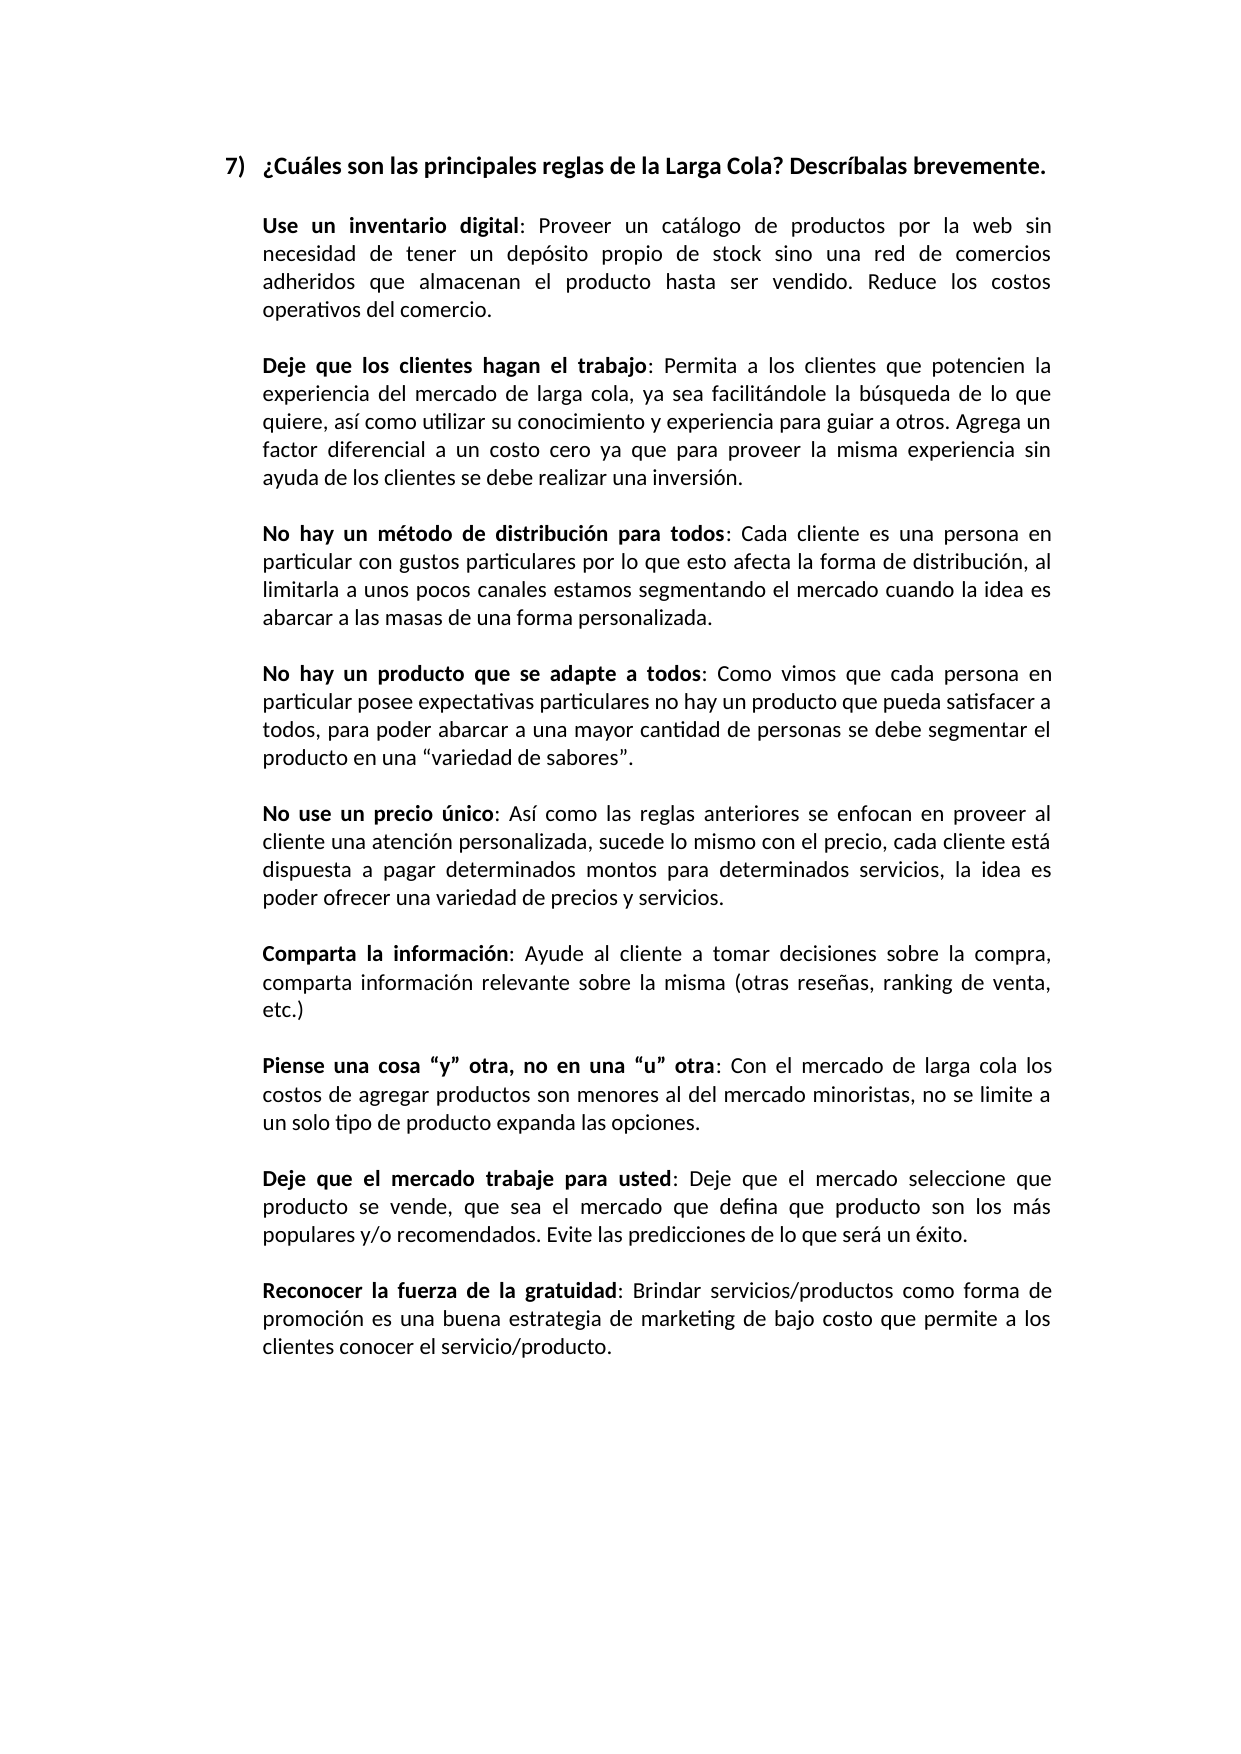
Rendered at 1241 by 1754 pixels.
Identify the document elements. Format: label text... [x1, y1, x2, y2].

list Piense una cosa “y” otra, no en una “u” otra: Con el mercado de larga cola los costos de agregar productos son menores al del mercado minoristas, no se limite a un solo tipo de producto expanda las opciones. [262, 1052, 1053, 1136]
list ¿Cuáles son las principales reglas de la Larga Cola? Descríbalas brevemente. [225, 150, 1053, 181]
list No use un precio único: Así como las reglas anteriores se enfocan en proveer al cliente una atención personalizada, sucede lo mismo con el precio, cada cliente está dispuesta a pagar determinados montos para determinados servicios, la idea es poder ofrecer una variedad de precios y servicios. [262, 799, 1053, 912]
list Deje que los clientes hagan el trabajo: Permita a los clientes que potencien la experiencia del mercado de larga cola, ya sea facilitándole la búsqueda de lo que quiere, así como utilizar su conocimiento y experiencia para guiar a otros. Agrega un factor diferencial a un costo cero ya que para proveer la misma experiencia sin ayuda de los clientes se debe realizar una inversión. [262, 351, 1053, 491]
list Comparta la información: Ayude al cliente a tomar decisiones sobre la compra, comparta información relevante sobre la misma (otras reseñas, ranking de venta, etc.) [262, 939, 1053, 1024]
list No hay un producto que se adapte a todos: Como vimos que cada persona en particular posee expectativas particulares no hay un producto que pueda satisfacer a todos, para poder abarcar a una mayor cantidad de personas se debe segmentar el producto en una “variedad de sabores”. [262, 659, 1053, 771]
list No hay un método de distribución para todos: Cada cliente es una persona en particular con gustos particulares por lo que esto afecta la forma de distribución, al limitarla a unos pocos canales estamos segmentando el mercado cuando la idea es abarcar a las masas de una forma personalizada. [262, 519, 1053, 631]
list Reconocer la fuerza de la gratuidad: Brindar servicios/productos como forma de promoción es una buena estrategia de marketing de bajo costo que permite a los clientes conocer el servicio/producto. [262, 1276, 1053, 1360]
list Deje que el mercado trabaje para usted: Deje que el mercado seleccione que producto se vende, que sea el mercado que defina que producto son los más populares y/o recomendados. Evite las predicciones de lo que será un éxito. [262, 1164, 1053, 1248]
list Use un inventario digital: Proveer un catálogo de productos por la web sin necesidad de tener un depósito propio de stock sino una red de comercios adheridos que almacenan el producto hasta ser vendido. Reduce los costos operativos del comercio. [262, 211, 1053, 323]
